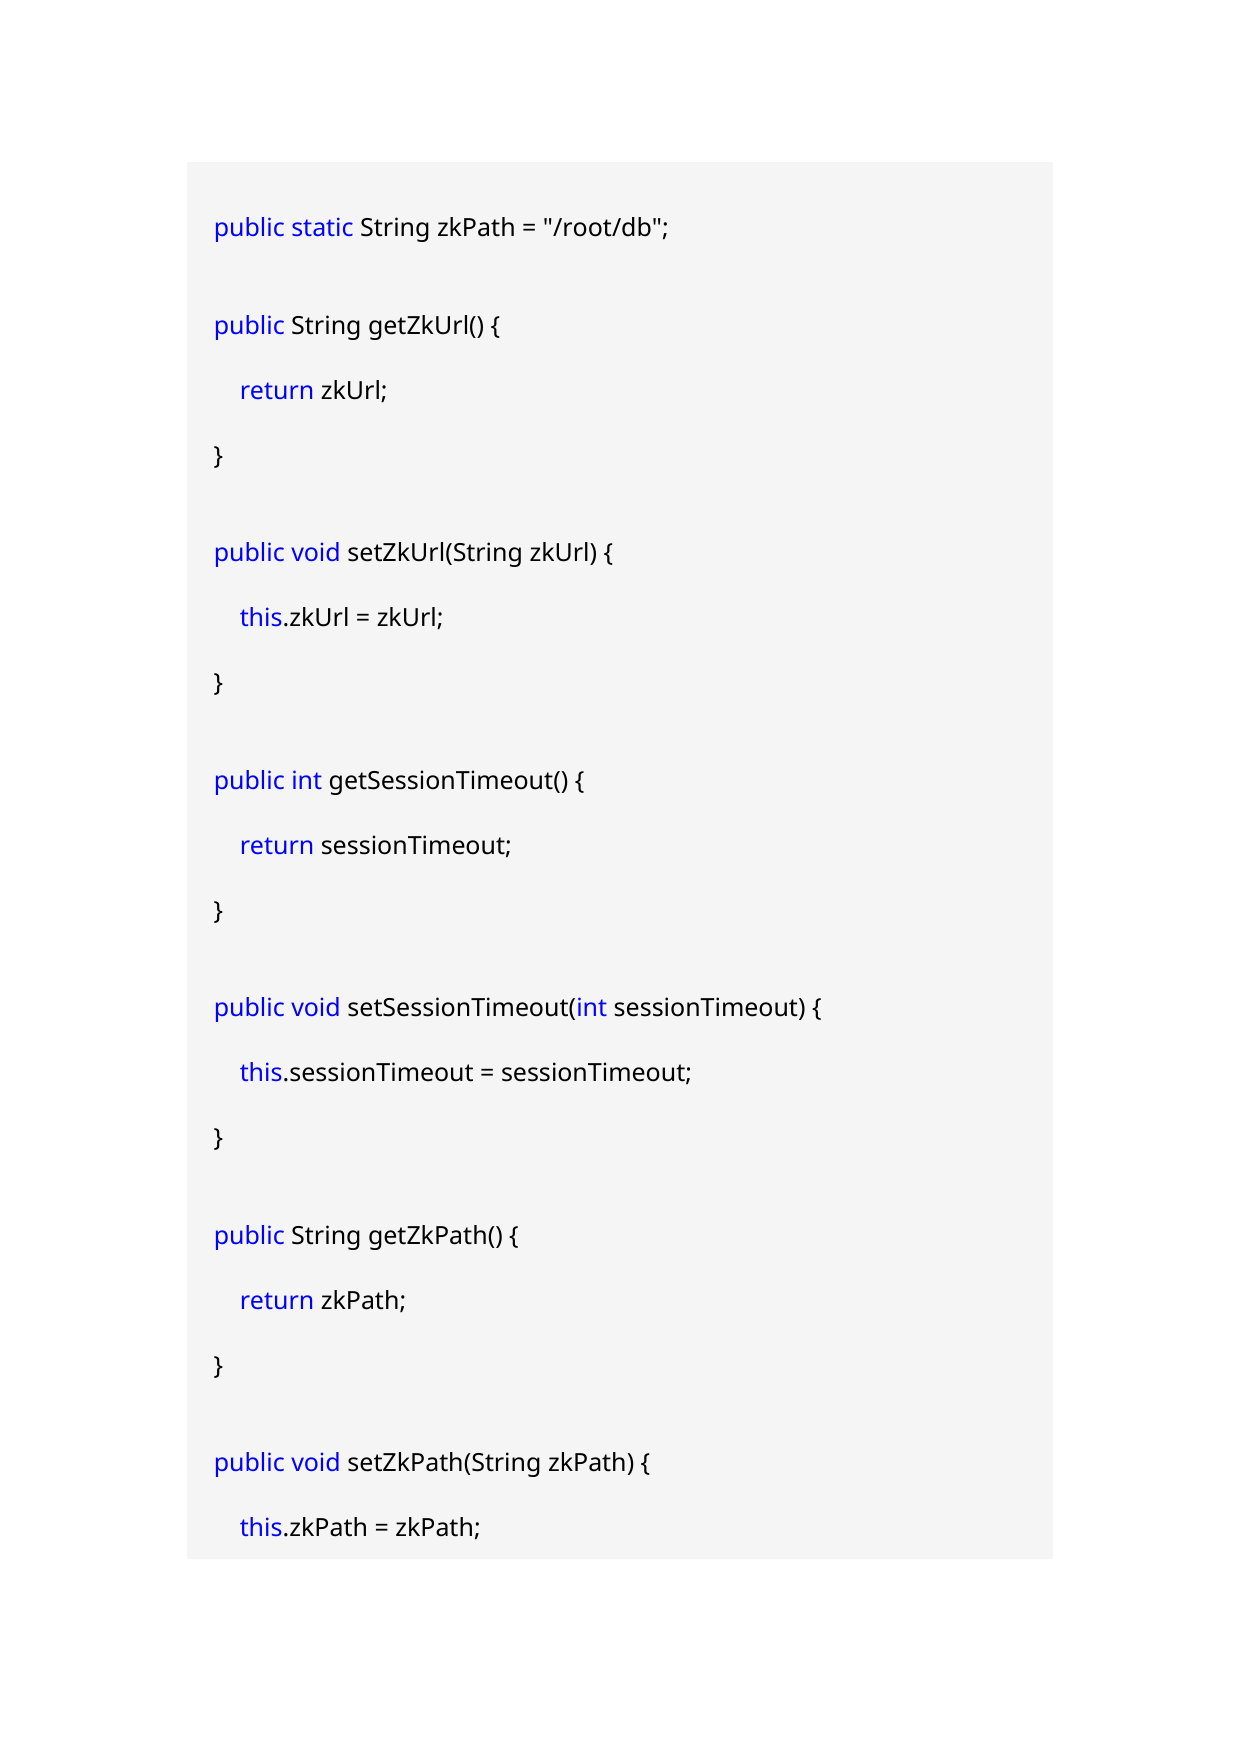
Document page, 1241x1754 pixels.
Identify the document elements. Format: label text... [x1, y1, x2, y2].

text public String getZkPath() { [187, 1202, 1053, 1267]
text this.zkPath = zkPath; [187, 1494, 1053, 1559]
text this.sessionTimeout = sessionTimeout; [187, 1039, 1053, 1104]
text } [187, 422, 1053, 487]
text public void setZkUrl(String zkUrl) { [187, 519, 1053, 584]
text } [187, 1332, 1053, 1397]
text return zkUrl; [187, 357, 1053, 422]
text public int getSessionTimeout() { [187, 747, 1053, 812]
text return zkPath; [187, 1267, 1053, 1332]
text return sessionTimeout; [187, 812, 1053, 877]
text } [187, 1104, 1053, 1169]
text public void setZkPath(String zkPath) { [187, 1429, 1053, 1494]
text this.zkUrl = zkUrl; [187, 584, 1053, 649]
text public String getZkUrl() { [187, 292, 1053, 357]
text public static String zkPath = "/root/db"; [187, 194, 1053, 259]
text } [187, 877, 1053, 942]
text } [187, 649, 1053, 714]
text public void setSessionTimeout(int sessionTimeout) { [187, 974, 1053, 1039]
